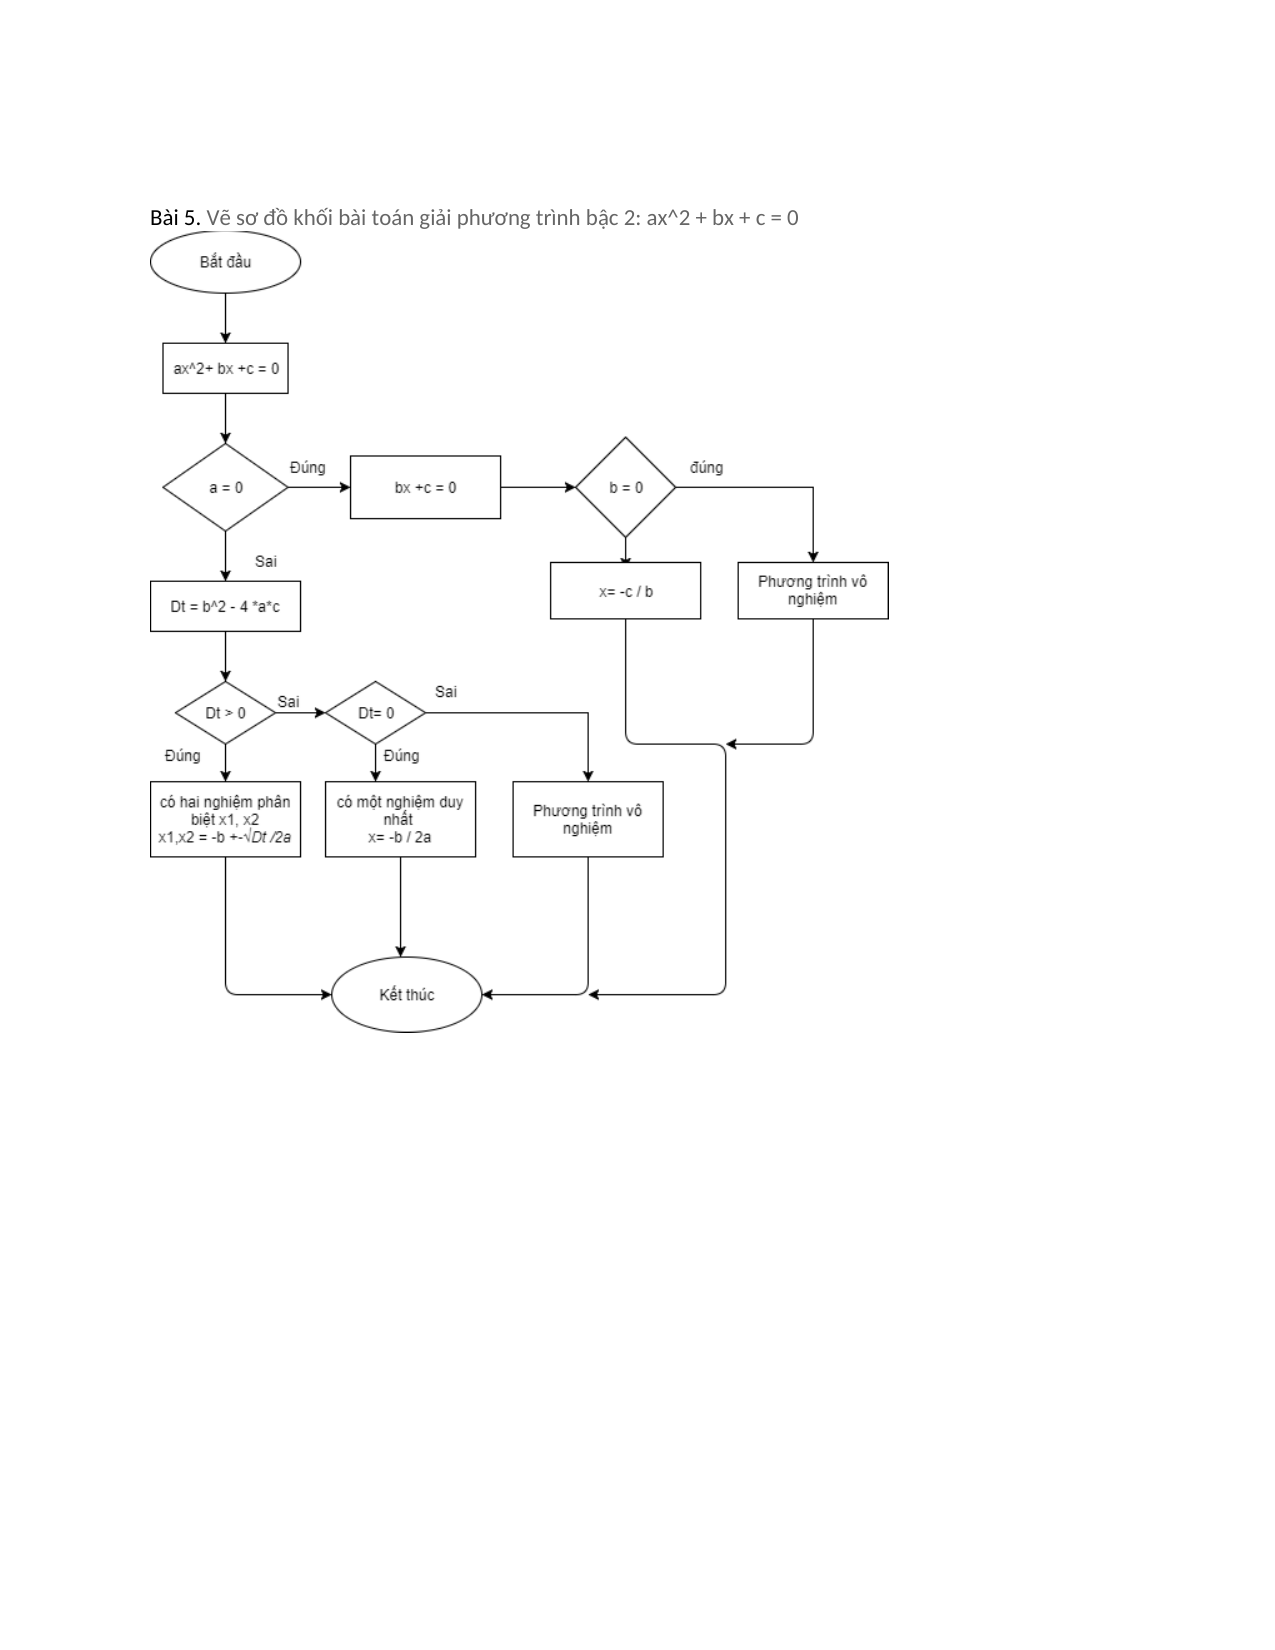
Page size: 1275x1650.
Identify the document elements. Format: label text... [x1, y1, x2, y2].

text Bài 5. Vẽ sơ đồ khối bài toán giải phương trình bậc 2: ax^2 + bx + c = 0 [150, 203, 1125, 231]
picture [150, 231, 889, 1033]
